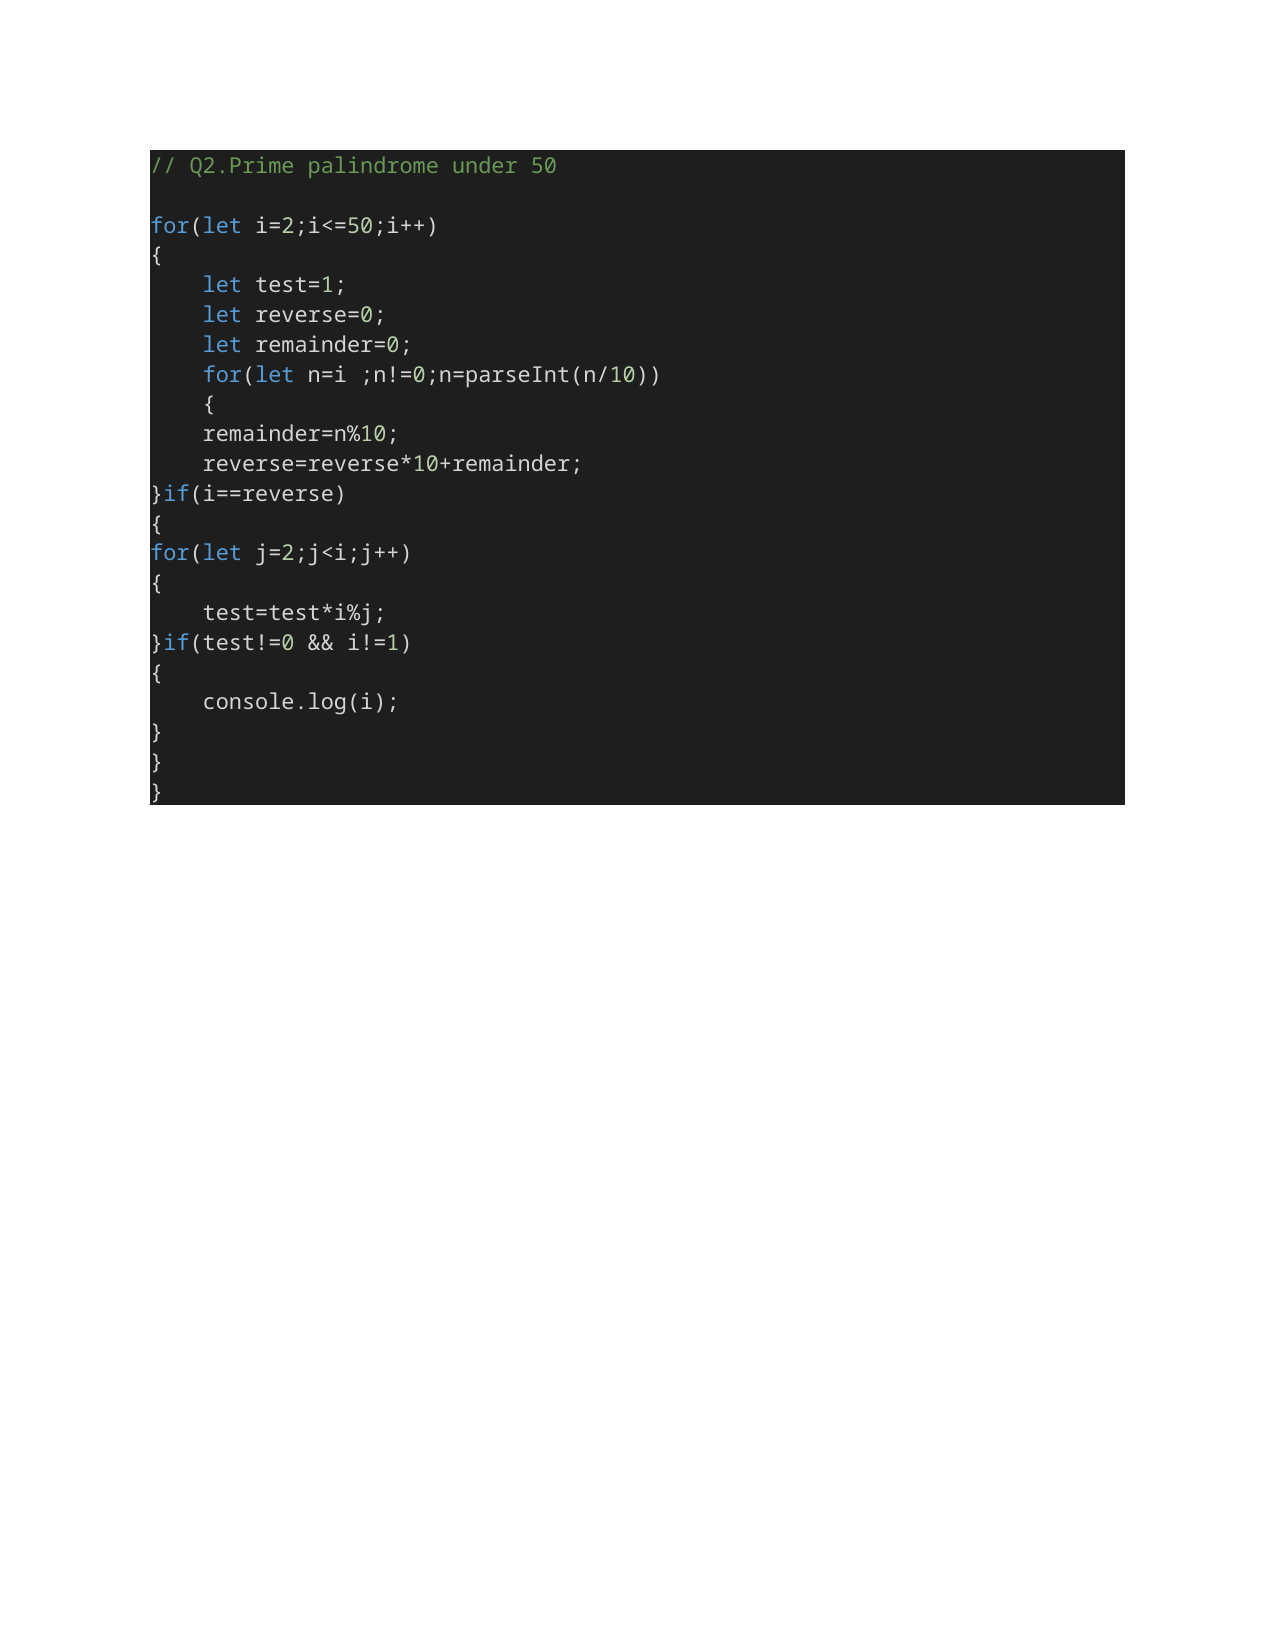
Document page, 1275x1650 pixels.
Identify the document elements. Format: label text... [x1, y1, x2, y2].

text remainder=n%10; [150, 418, 1125, 448]
text for(let i=2;i<=50;i++) [150, 209, 1125, 239]
text }if(test!=0 && i!=1) [150, 627, 1125, 656]
text { [150, 567, 1125, 597]
text test=test*i%j; [150, 597, 1125, 627]
text } [150, 746, 1125, 776]
text for(let n=i ;n!=0;n=parseInt(n/10)) [150, 358, 1125, 388]
text let reverse=0; [150, 299, 1125, 329]
text console.log(i); [150, 686, 1125, 716]
text let remainder=0; [150, 329, 1125, 358]
text } [150, 776, 1125, 805]
text } [150, 716, 1125, 746]
text { [150, 239, 1125, 269]
text }if(i==reverse) [150, 478, 1125, 507]
text for(let j=2;j<i;j++) [150, 537, 1125, 567]
text { [150, 656, 1125, 686]
text let test=1; [150, 269, 1125, 299]
text // Q2.Prime palindrome under 50 [150, 150, 1125, 180]
text { [150, 388, 1125, 418]
text { [150, 507, 1125, 537]
text reverse=reverse*10+remainder; [150, 448, 1125, 478]
